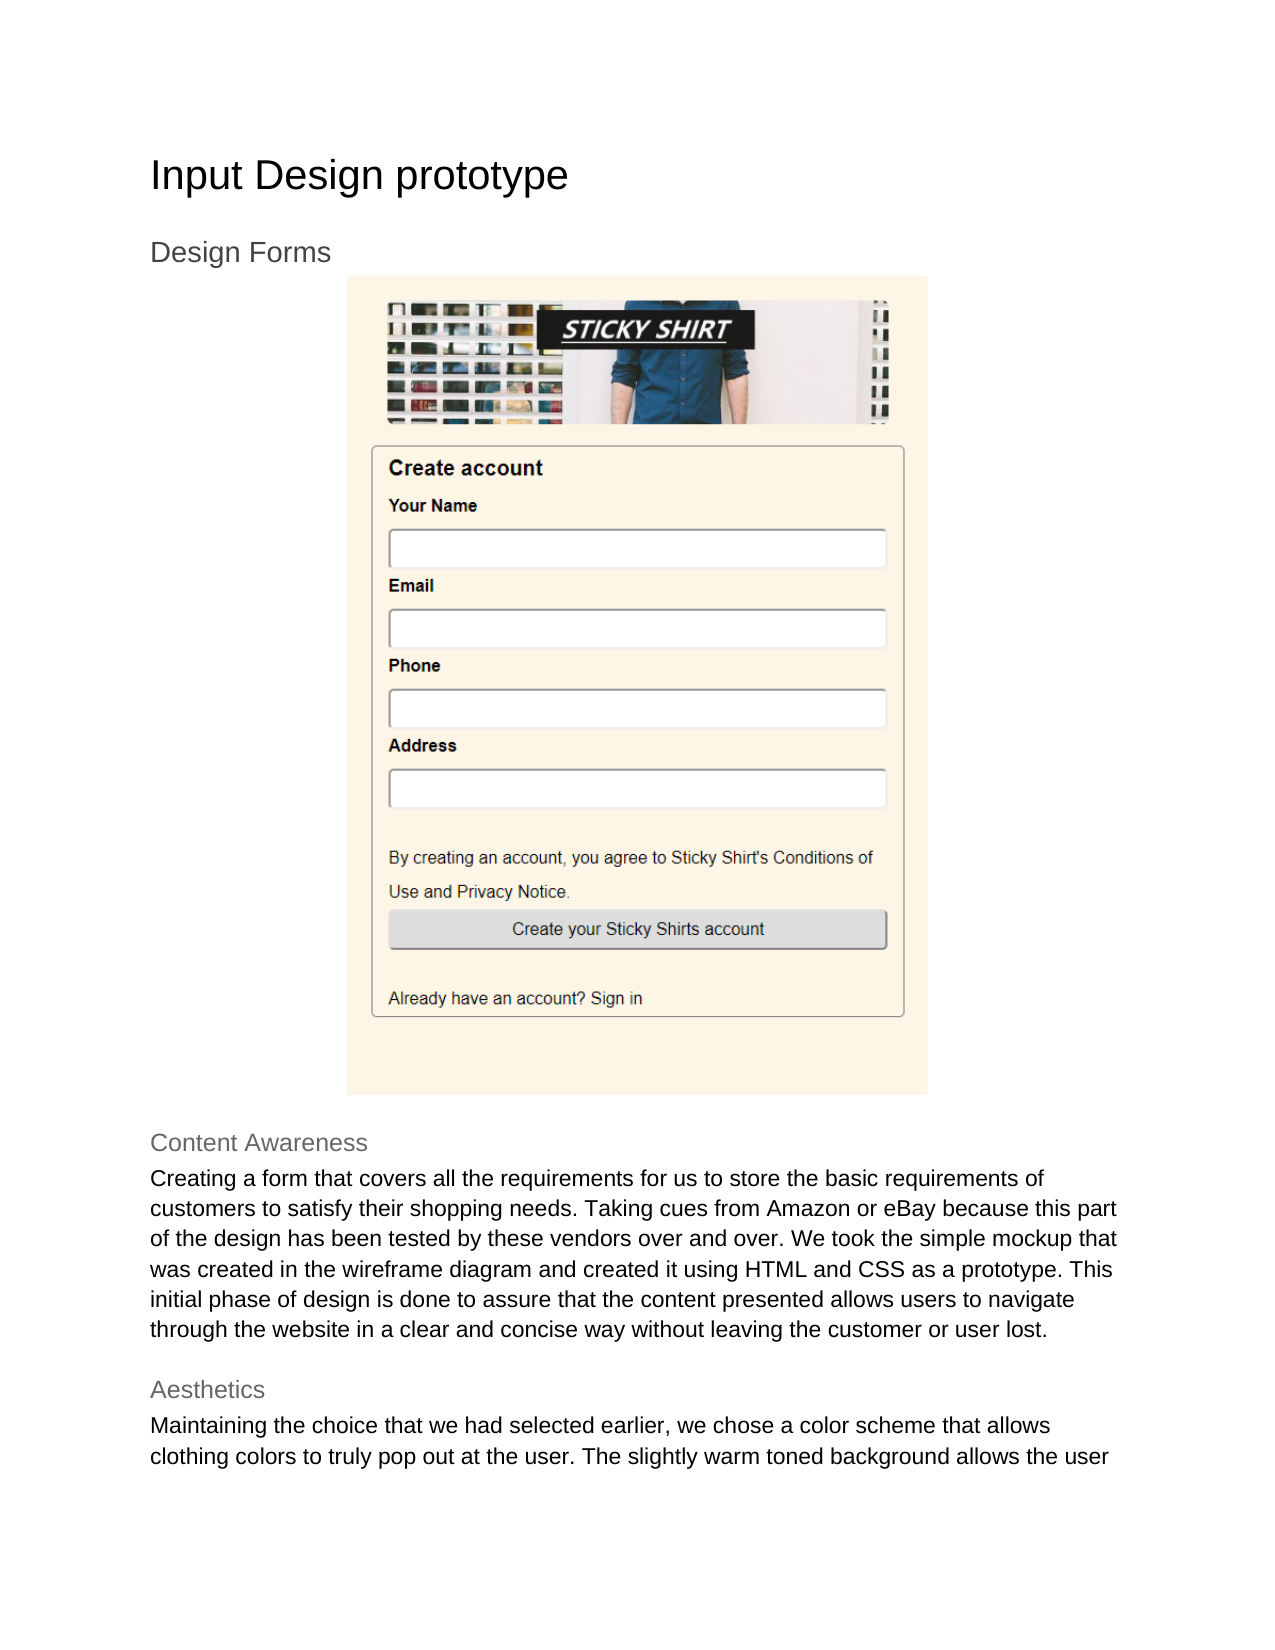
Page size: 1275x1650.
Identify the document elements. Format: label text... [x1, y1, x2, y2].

subtitle Aesthetics [150, 1375, 1125, 1404]
text Creating a form that covers all the requirements for us to store the basic requirements of customers to satisfy their shopping needs. Taking cues from Amazon or eBay because this part of the design has been tested by these vendors over and over. We took the simple mockup that was created in the wireframe diagram and created it using HTML and CSS as a prototype. This initial phase of design is done to assure that the content presented allows users to navigate through the website in a clear and concise way without leaving the customer or user lost. [150, 1165, 1125, 1342]
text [150, 1412, 1125, 1469]
subtitle Design Forms [150, 235, 1125, 268]
subtitle Content Awareness [150, 1128, 1125, 1157]
subtitle Input Design prototype [150, 150, 1125, 198]
picture [347, 276, 928, 1095]
